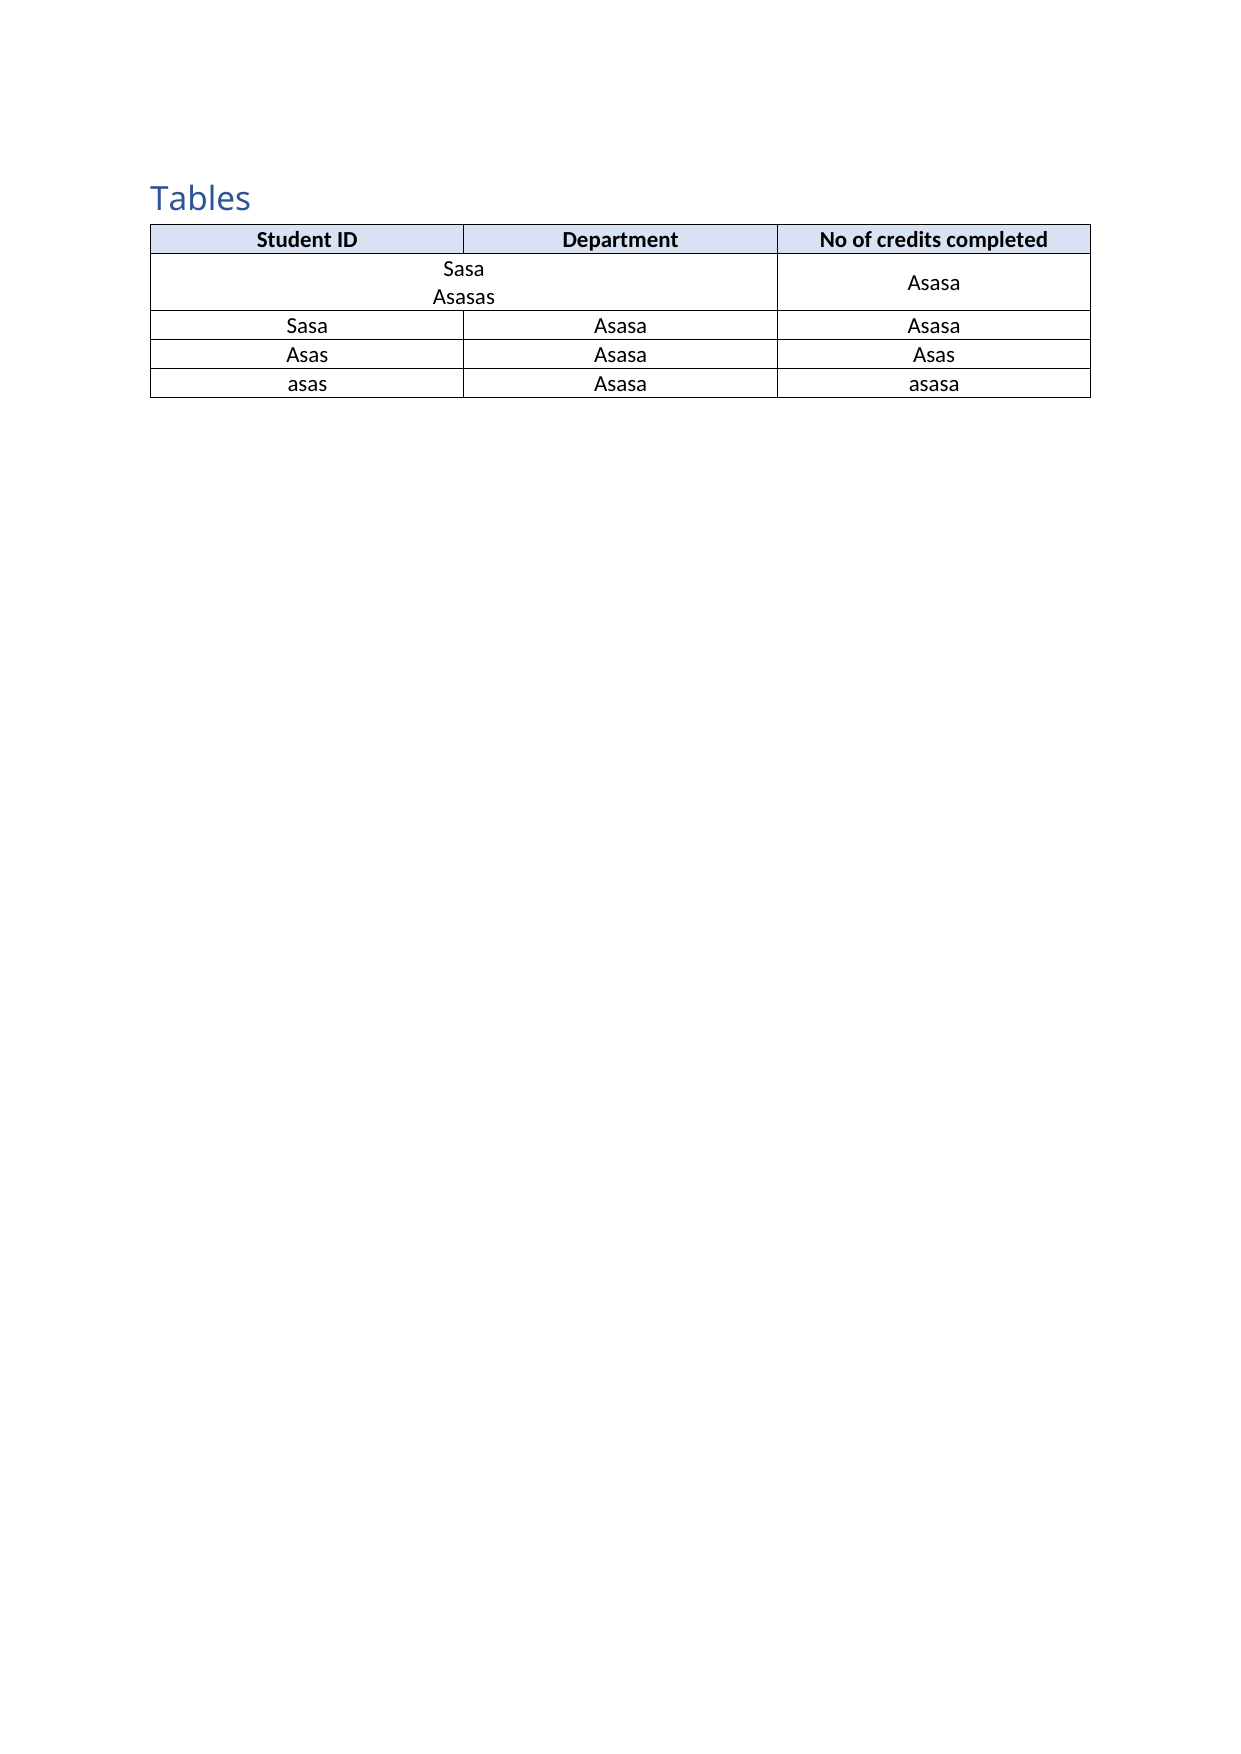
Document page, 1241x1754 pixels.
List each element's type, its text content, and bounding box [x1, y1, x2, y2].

table_cell asasa [778, 369, 1090, 397]
table_header Department [464, 225, 777, 253]
table_cell Asasa [464, 340, 777, 368]
table_header Student ID [151, 225, 463, 253]
table_cell Asasa [778, 254, 1090, 310]
table_cell Sasa Asasas [151, 254, 777, 310]
subtitle Tables [150, 175, 1090, 220]
table_cell Asasa [464, 311, 777, 339]
table_cell Sasa [151, 311, 463, 339]
table_cell Asasa [778, 311, 1090, 339]
table_header No of credits completed [778, 225, 1090, 253]
table_cell Asas [151, 340, 463, 368]
table_cell Asasa [464, 369, 777, 397]
table_cell Asas [778, 340, 1090, 368]
table_cell asas [151, 369, 463, 397]
